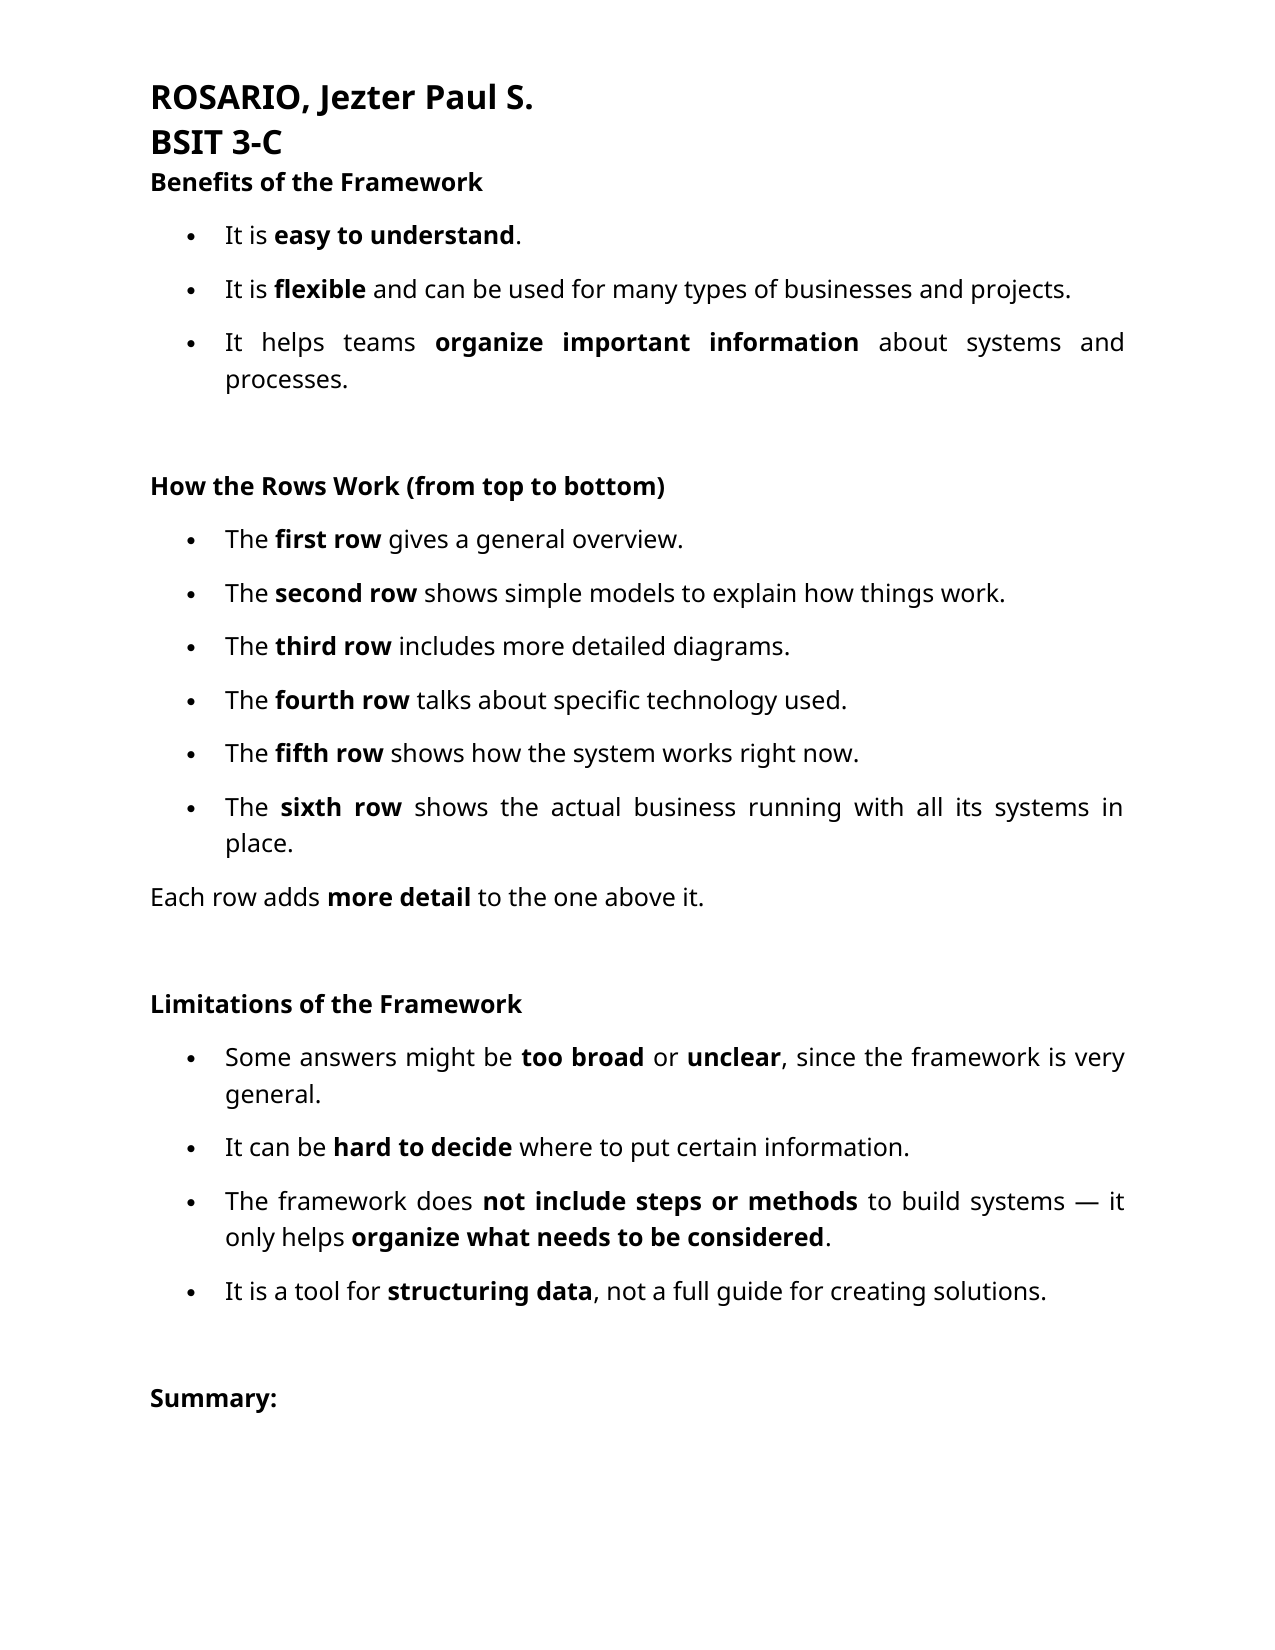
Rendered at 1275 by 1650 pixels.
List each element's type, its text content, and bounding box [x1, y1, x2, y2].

list It is flexible and can be used for many types of businesses and projects. [187, 271, 1125, 306]
list The second row shows simple models to explain how things work. [187, 575, 1125, 609]
list The first row gives a general overview. [187, 522, 1125, 556]
list It helps teams organize important information about systems and processes. [187, 325, 1125, 396]
list The framework does not include steps or methods to build systems — it only helps organize what needs to be considered. [187, 1183, 1125, 1254]
list The fifth row shows how the system works right now. [187, 736, 1125, 770]
text Summary: [150, 1380, 1125, 1414]
list It is easy to understand. [187, 218, 1125, 252]
list The sixth row shows the actual business running with all its systems in place. [187, 789, 1125, 860]
text How the Rows Work (from top to bottom) [150, 468, 1125, 503]
list The fourth row talks about specific technology used. [187, 682, 1125, 716]
list The third row includes more detailed diagrams. [187, 629, 1125, 663]
text Limitations of the Framework [150, 986, 1125, 1020]
list It can be hard to decide where to put certain information. [187, 1130, 1125, 1164]
text Each row adds more detail to the one above it. [150, 879, 1125, 913]
list It is a tool for structuring data, not a full guide for creating solutions. [187, 1273, 1125, 1308]
text Benefits of the Framework [150, 164, 1125, 199]
list Some answers might be too broad or unclear, since the framework is very general. [187, 1040, 1125, 1111]
